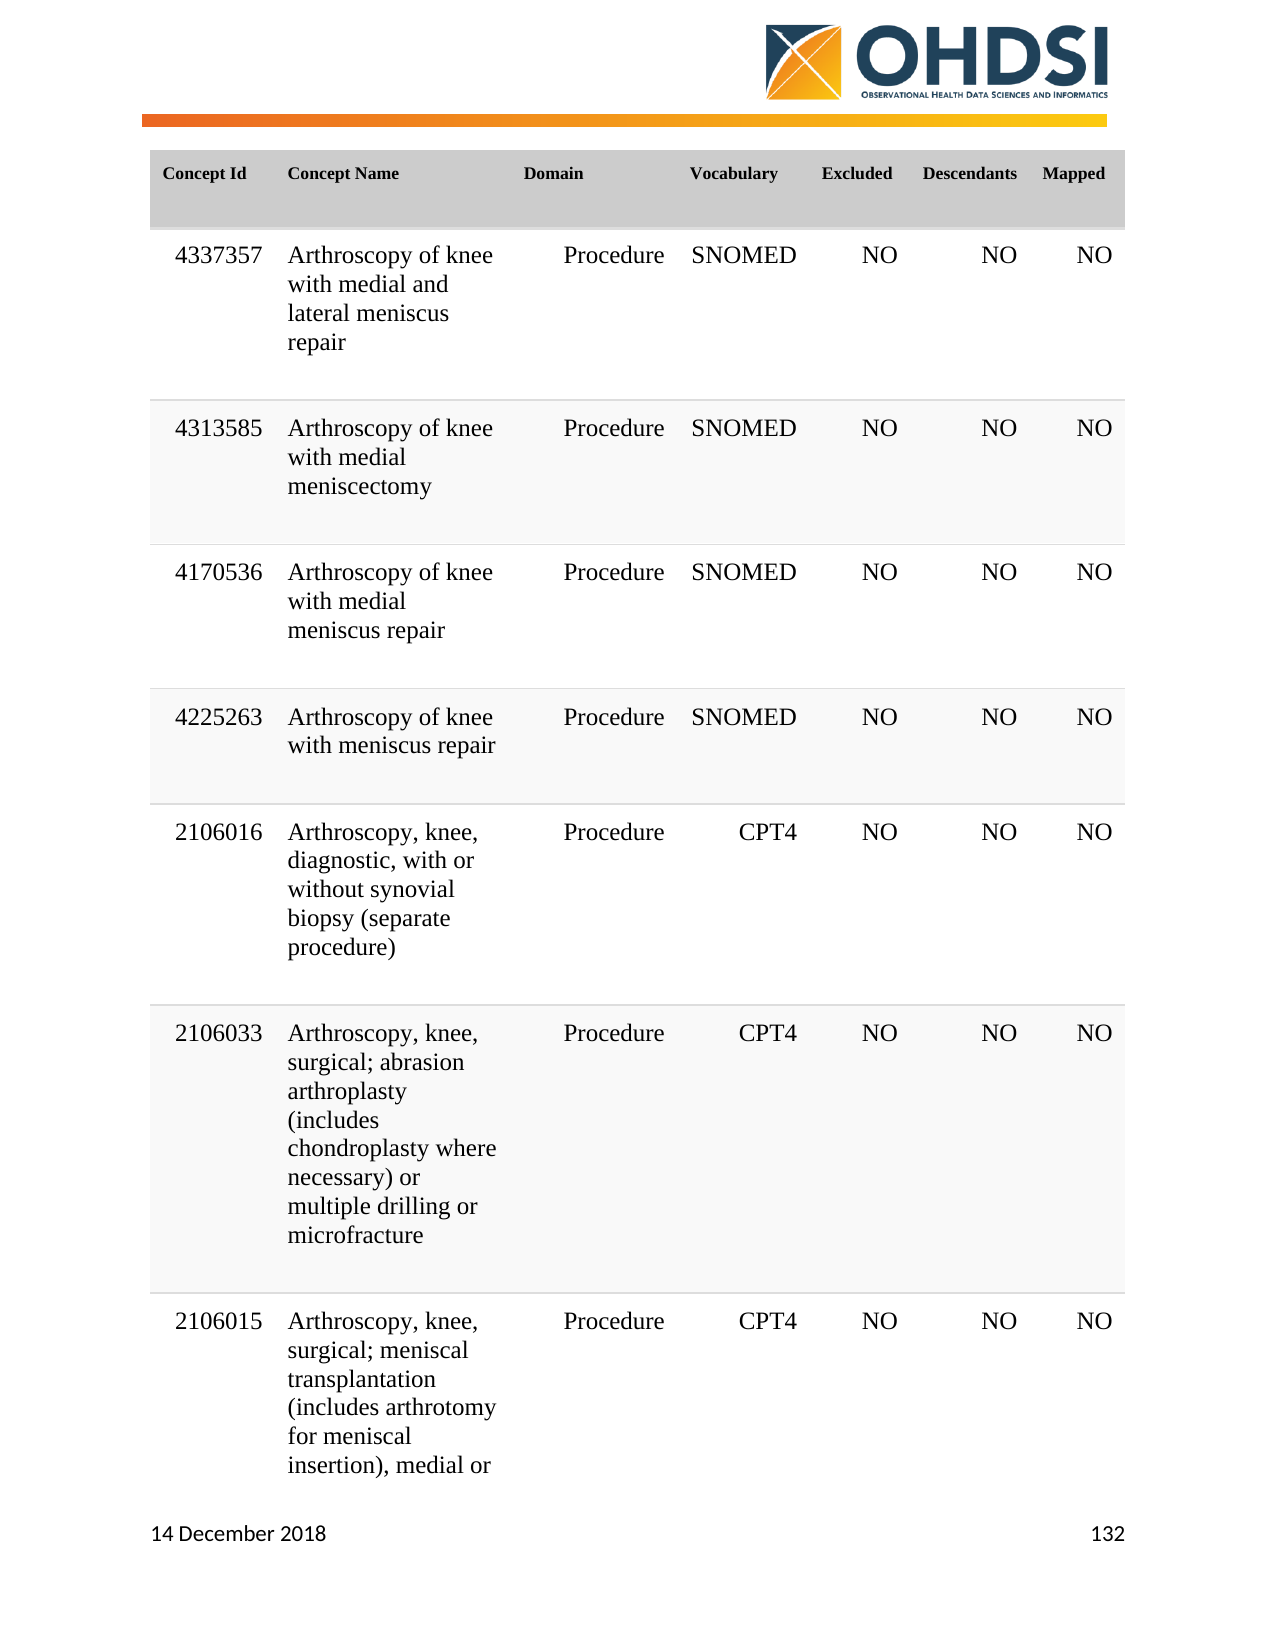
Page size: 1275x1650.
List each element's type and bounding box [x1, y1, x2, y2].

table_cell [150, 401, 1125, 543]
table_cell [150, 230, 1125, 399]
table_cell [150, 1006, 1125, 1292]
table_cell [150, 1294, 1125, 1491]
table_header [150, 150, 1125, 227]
picture [748, 11, 1125, 114]
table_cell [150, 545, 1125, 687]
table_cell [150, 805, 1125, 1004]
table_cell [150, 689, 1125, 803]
